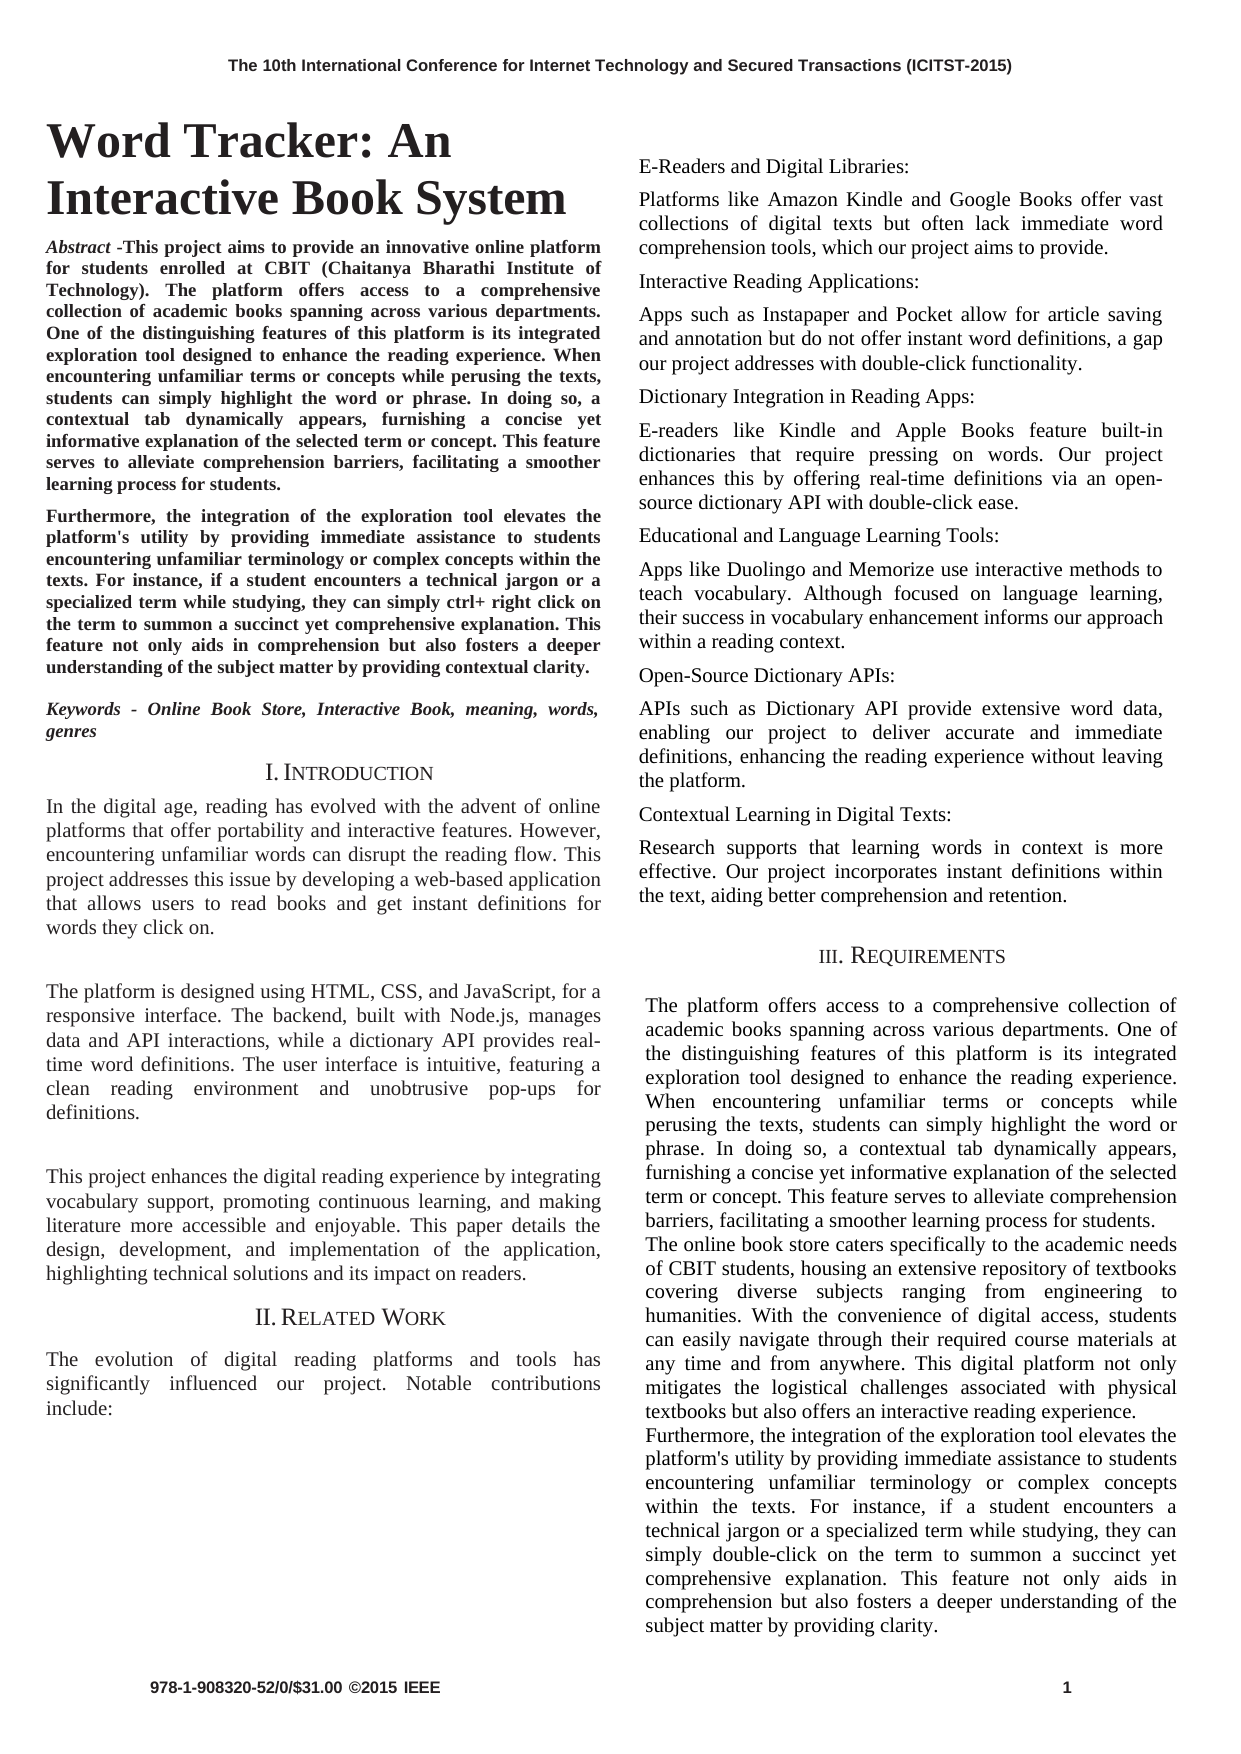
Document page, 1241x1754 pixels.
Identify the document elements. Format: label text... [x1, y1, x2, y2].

text The platform offers access to a comprehensive collection of academic books spanning across various departments. One of the distinguishing features of this platform is its integrated exploration tool designed to enhance the reading experience. When encountering unfamiliar terms or concepts while perusing the texts, students can simply highlight the word or phrase. In doing so, a contextual tab dynamically appears, furnishing a concise yet informative explanation of the selected term or concept. This feature serves to alleviate comprehension barriers, facilitating a smoother learning process for students. [645, 993, 1178, 1232]
text Keywords - Online Book Store, Interactive Book, meaning, words, genres [46, 698, 601, 741]
title Word Tracker: An Interactive Book System [46, 111, 602, 226]
subtitle The evolution of digital reading platforms and tools has significantly influenced our project. Notable contributions include: [46, 1347, 602, 1419]
text The online book store caters specifically to the academic needs of CBIT students, housing an extensive repository of textbooks covering diverse subjects ranging from engineering to humanities. With the convenience of digital access, students can easily navigate through their required course materials at any time and from anywhere. This digital platform not only mitigates the logistical challenges associated with physical textbooks but also offers an interactive reading experience. [645, 1232, 1178, 1423]
subtitle Related Work [254, 1302, 602, 1330]
text E-Readers and Digital Libraries: [638, 153, 1163, 178]
text This project enhances the digital reading experience by integrating vocabulary support, promoting continuous learning, and making literature more accessible and enjoyable. This paper details the design, development, and implementation of the application, highlighting technical solutions and its impact on readers. [46, 1164, 602, 1285]
text In the digital age, reading has evolved with the advent of online platforms that offer portability and interactive features. However, encountering unfamiliar words can disrupt the reading flow. This project addresses this issue by developing a web-based application that allows users to read books and get instant definitions for words they click on. [46, 794, 602, 939]
text Apps like Duolingo and Memorize use interactive methods to teach vocabulary. Although focused on language learning, their success in vocabulary enhancement informs our approach within a reading context. [638, 557, 1163, 653]
text Apps such as Instapaper and Pocket allow for article saving and annotation but do not offer instant word definitions, a gap our project addresses with double-click functionality. [638, 302, 1163, 374]
text Dictionary Integration in Reading Apps: [638, 384, 1163, 408]
text Interactive Reading Applications: [638, 269, 1163, 293]
text Educational and Language Learning Tools: [638, 523, 1163, 547]
text Open-Source Dictionary APIs: [638, 662, 1163, 687]
text Furthermore, the integration of the exploration tool elevates the platform's utility by providing immediate assistance to students encountering unfamiliar terminology or complex concepts within the texts. For instance, if a student encounters a technical jargon or a specialized term while studying, they can simply ctrl+ right click on the term to summon a succinct yet comprehensive explanation. This feature not only aids in comprehension but also fosters a deeper understanding of the subject matter by providing contextual clarity. [46, 505, 602, 677]
text APIs such as Dictionary API provide extensive word data, enabling our project to deliver accurate and immediate definitions, enhancing the reading experience without leaving the platform. [638, 696, 1163, 792]
subtitle iii.​ Requirements [818, 941, 1178, 970]
text The platform is designed using HTML, CSS, and JavaScript, for a responsive interface. The backend, built with Node.js, manages data and API interactions, while a dictionary API provides real-time word definitions. The user interface is intuitive, featuring a clean reading environment and unobtrusive pop-ups for definitions. [46, 979, 602, 1124]
text Research supports that learning words in context is more effective. Our project incorporates instant definitions within the text, aiding better comprehension and retention. [638, 835, 1163, 907]
text Furthermore, the integration of the exploration tool elevates the platform's utility by providing immediate assistance to students encountering unfamiliar terminology or complex concepts within the texts. For instance, if a student encounters a technical jargon or a specialized term while studying, they can simply double-click on the term to summon a succinct yet comprehensive explanation. This feature not only aids in comprehension but also fosters a deeper understanding of the subject matter by providing clarity. [645, 1423, 1178, 1638]
text Contextual Learning in Digital Texts: [638, 802, 1163, 826]
text Platforms like Amazon Kindle and Google Books offer vast collections of digital texts but often lack immediate word comprehension tools, which our project aims to provide. [638, 187, 1163, 259]
text Abstract -This project aims to provide an innovative online platform for students enrolled at CBIT (Chaitanya Bharathi Institute of Technology). The platform offers access to a comprehensive collection of academic books spanning across various departments. One of the distinguishing features of this platform is its integrated exploration tool designed to enhance the reading experience. When encountering unfamiliar terms or concepts while perusing the texts, students can simply highlight the word or phrase. In doing so, a contextual tab dynamically appears, furnishing a concise yet informative explanation of the selected term or concept. This feature serves to alleviate comprehension barriers, facilitating a smoother learning process for students. [46, 236, 602, 494]
subtitle Introduction [265, 757, 602, 786]
text E-readers like Kindle and Apple Books feature built-in dictionaries that require pressing on words. Our project enhances this by offering real-time definitions via an open-source dictionary API with double-click ease. [638, 417, 1163, 514]
